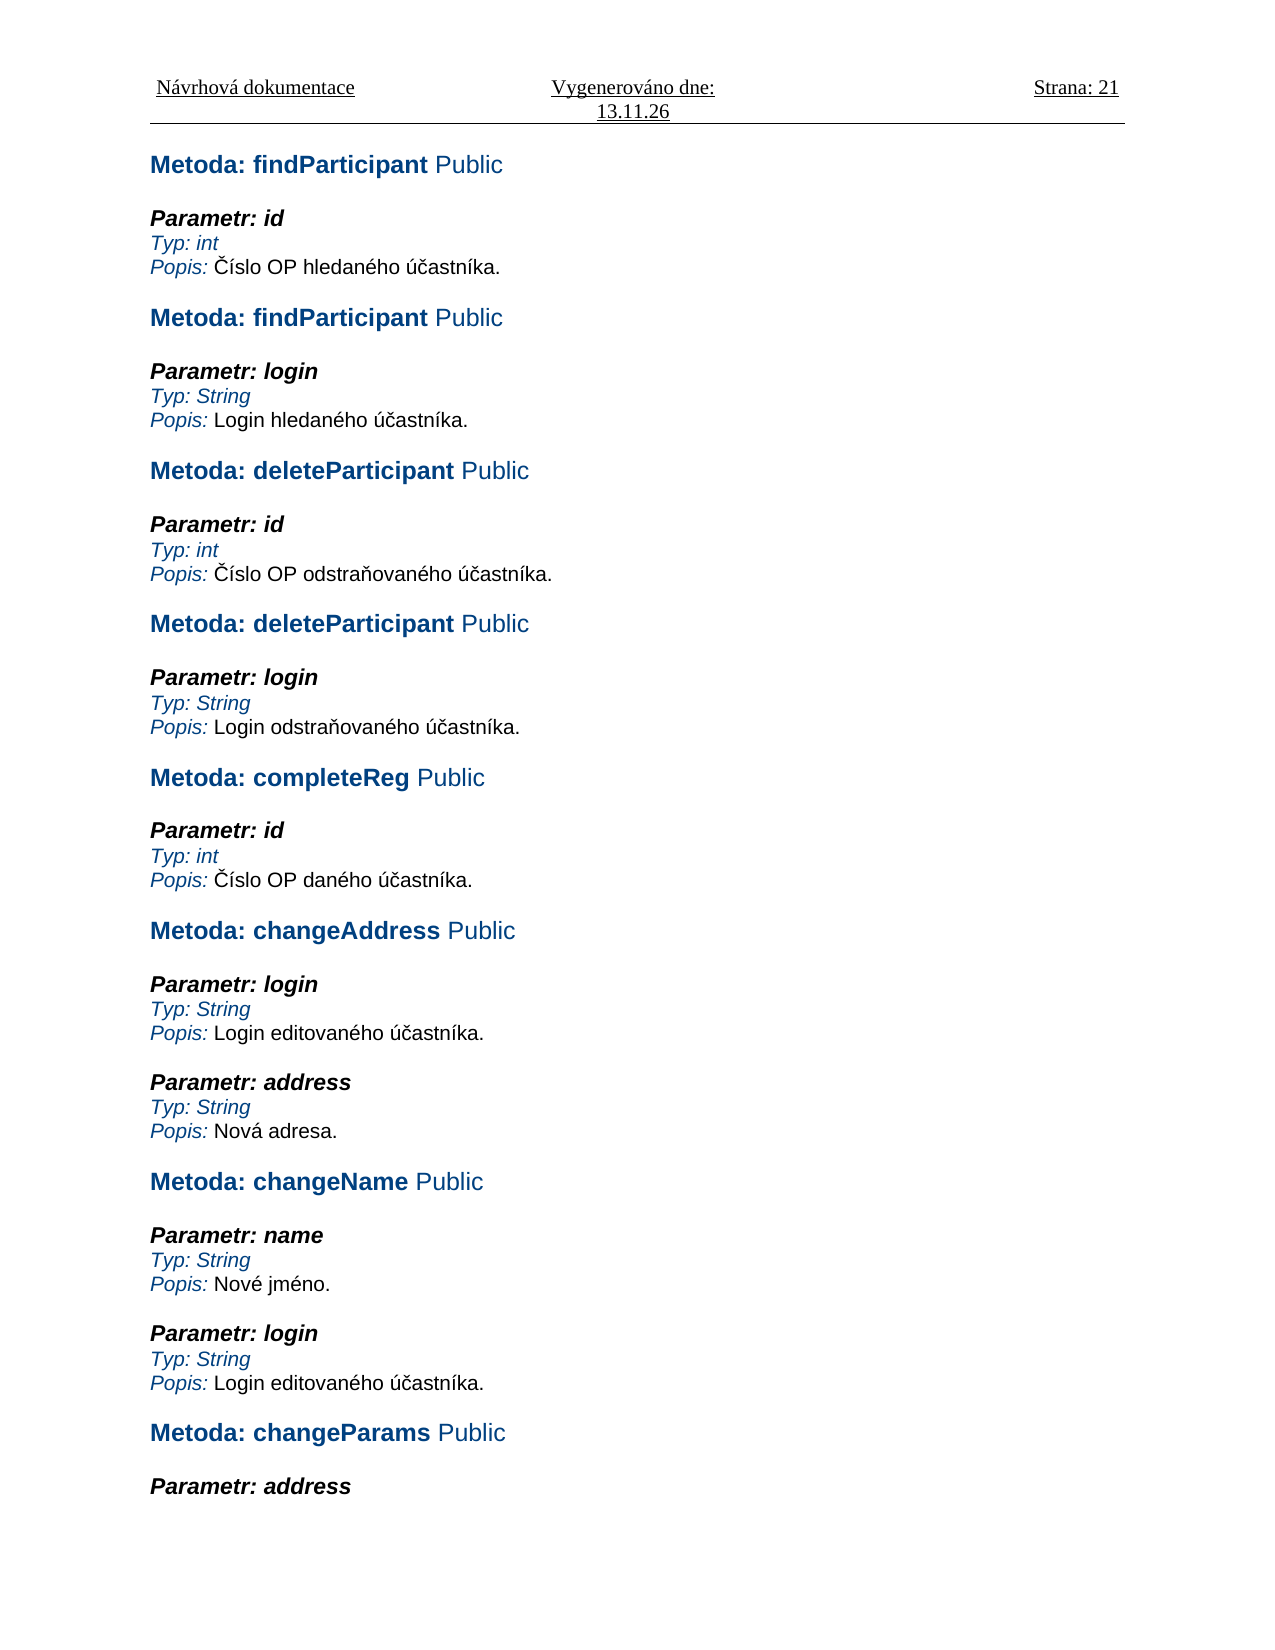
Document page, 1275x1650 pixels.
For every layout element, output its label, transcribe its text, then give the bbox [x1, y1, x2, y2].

text Popis: Nová adresa. [150, 1119, 1125, 1143]
text Typ: String [150, 1095, 1125, 1119]
text Parametr: id [150, 817, 1125, 844]
text Parametr: login [150, 664, 1125, 691]
text Popis: Číslo OP daného účastníka. [150, 868, 1125, 892]
text Parametr: address [150, 1473, 1125, 1499]
text Typ: String [150, 997, 1125, 1021]
text Metoda: completeReg Public [150, 762, 1125, 793]
text Popis: Číslo OP odstraňovaného účastníka. [150, 561, 1125, 585]
text Metoda: deleteParticipant Public [150, 456, 1125, 487]
text Parametr: login [150, 358, 1125, 384]
text Popis: Nové jméno. [150, 1272, 1125, 1296]
text Parametr: address [150, 1069, 1125, 1095]
text Typ: String [150, 1346, 1125, 1370]
text Metoda: changeAddress Public [150, 916, 1125, 947]
text Typ: String [150, 384, 1125, 408]
text Parametr: login [150, 1320, 1125, 1346]
text Typ: int [150, 537, 1125, 561]
text Metoda: changeParams Public [150, 1418, 1125, 1449]
text Typ: String [150, 691, 1125, 714]
text Popis: Login odstraňovaného účastníka. [150, 714, 1125, 738]
text Parametr: id [150, 511, 1125, 537]
text Typ: int [150, 844, 1125, 868]
text Parametr: id [150, 205, 1125, 231]
text Popis: Login hledaného účastníka. [150, 408, 1125, 432]
text Typ: int [150, 231, 1125, 255]
text Metoda: deleteParticipant Public [150, 609, 1125, 640]
text Parametr: login [150, 971, 1125, 997]
text Metoda: findParticipant Public [150, 150, 1125, 181]
text Popis: Číslo OP hledaného účastníka. [150, 255, 1125, 279]
text Typ: String [150, 1248, 1125, 1272]
text Parametr: name [150, 1222, 1125, 1248]
text Popis: Login editovaného účastníka. [150, 1370, 1125, 1394]
text Popis: Login editovaného účastníka. [150, 1021, 1125, 1045]
text Metoda: changeName Public [150, 1167, 1125, 1198]
text Metoda: findParticipant Public [150, 303, 1125, 334]
